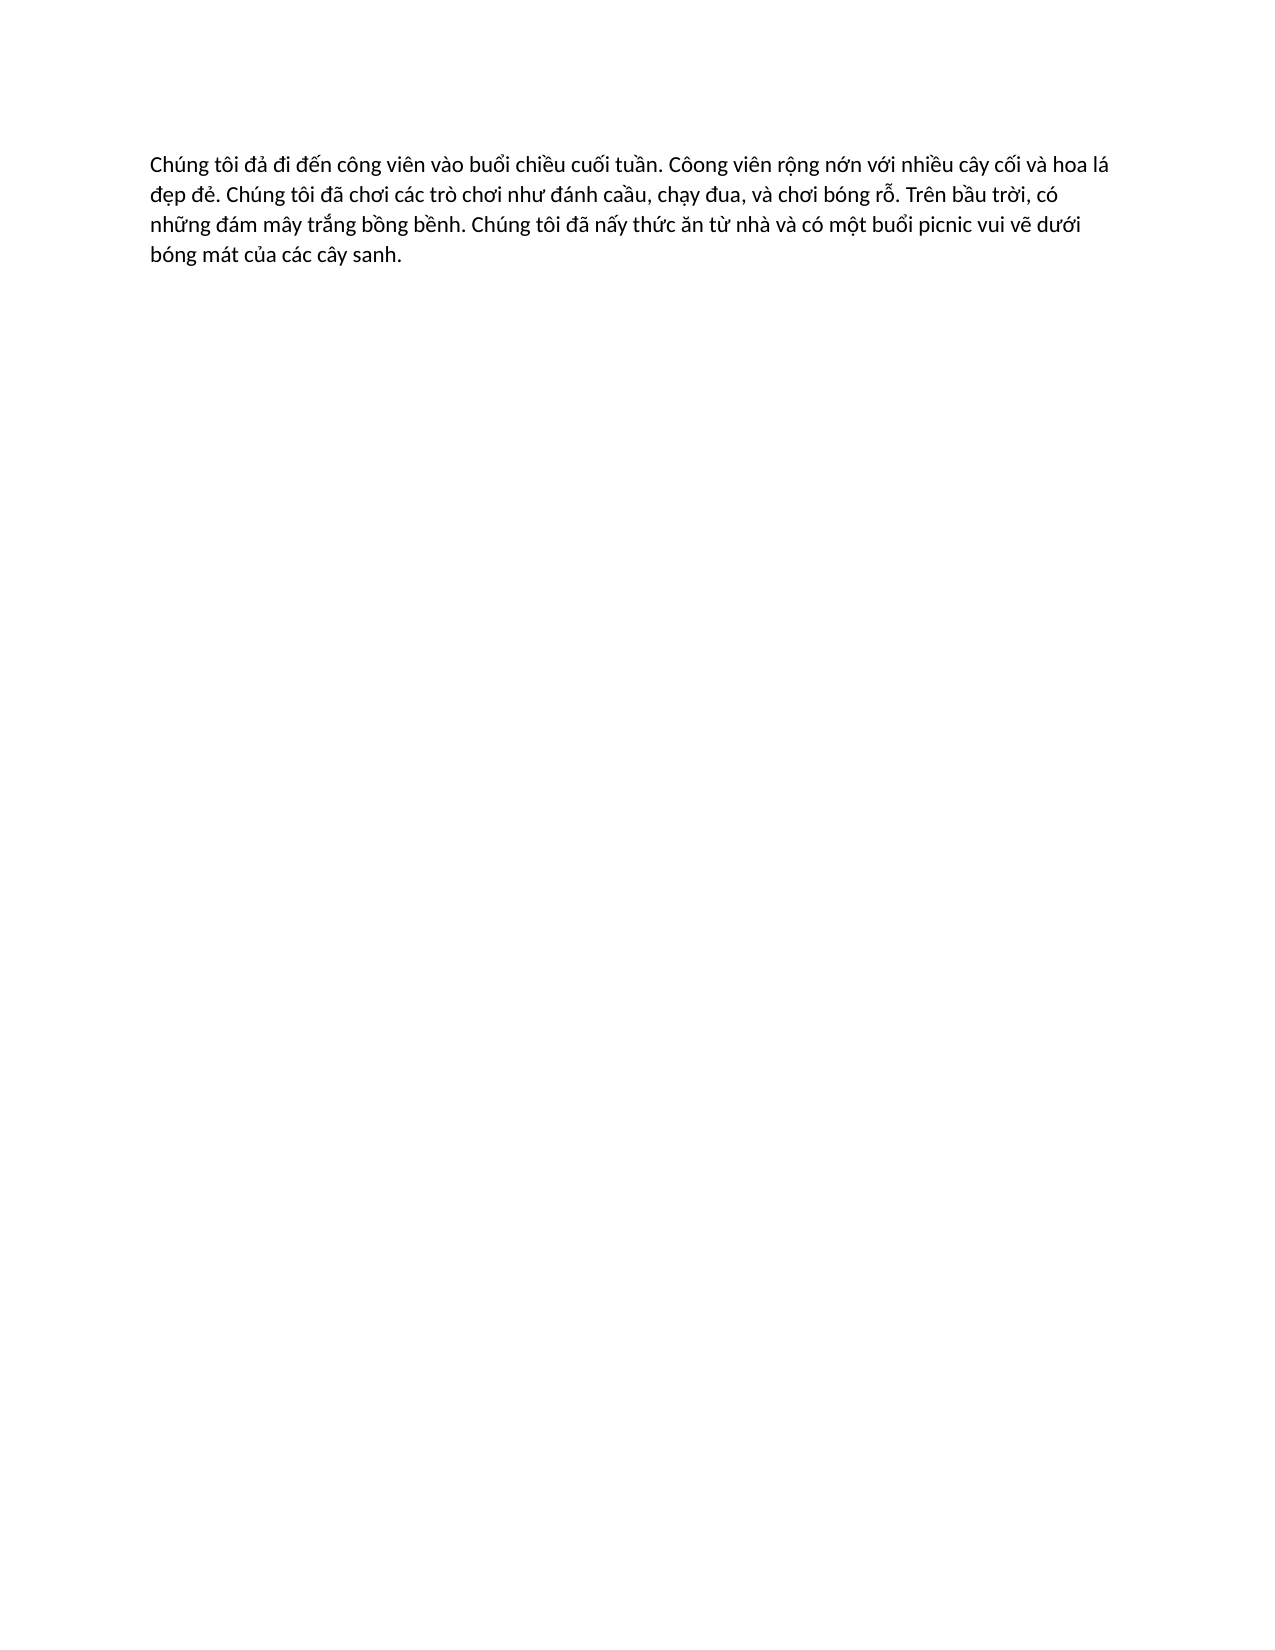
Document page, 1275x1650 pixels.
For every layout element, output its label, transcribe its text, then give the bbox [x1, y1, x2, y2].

text Chúng tôi đả đi đến công viên vào buổi chiều cuối tuần. Côong viên rộng nớn với nhiều cây cối và hoa lá đẹp đẻ. Chúng tôi đã chơi các trò chơi như đánh caầu, chạy đua, và chơi bóng rỗ. Trên bầu trời, có những đám mây trắng bồng bềnh. Chúng tôi đã nấy thức ăn từ nhà và có một buổi picnic vui vẽ dưới bóng mát của các cây sanh. [150, 150, 1125, 269]
